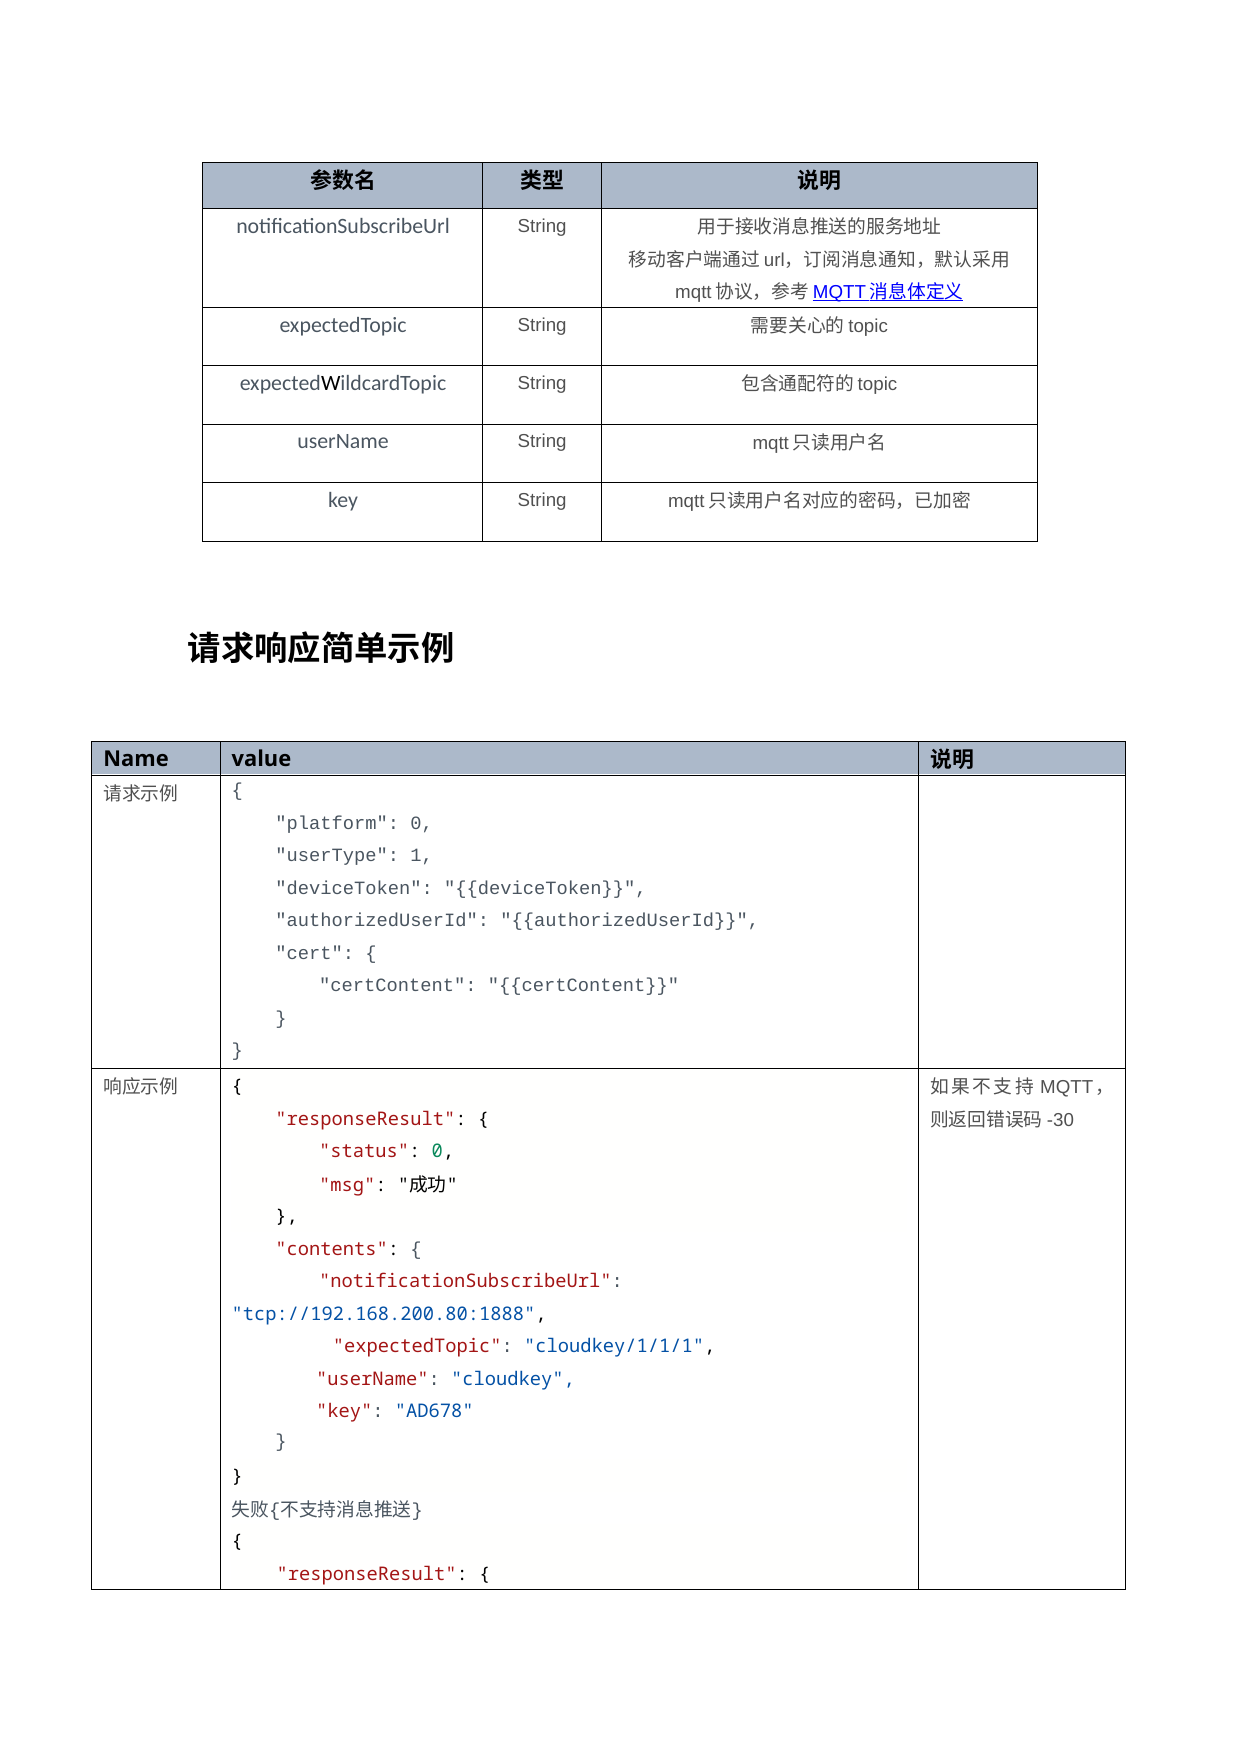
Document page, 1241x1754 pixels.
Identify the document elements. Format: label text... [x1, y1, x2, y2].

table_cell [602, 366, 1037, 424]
subtitle 请求响应简单示例 [187, 614, 1053, 679]
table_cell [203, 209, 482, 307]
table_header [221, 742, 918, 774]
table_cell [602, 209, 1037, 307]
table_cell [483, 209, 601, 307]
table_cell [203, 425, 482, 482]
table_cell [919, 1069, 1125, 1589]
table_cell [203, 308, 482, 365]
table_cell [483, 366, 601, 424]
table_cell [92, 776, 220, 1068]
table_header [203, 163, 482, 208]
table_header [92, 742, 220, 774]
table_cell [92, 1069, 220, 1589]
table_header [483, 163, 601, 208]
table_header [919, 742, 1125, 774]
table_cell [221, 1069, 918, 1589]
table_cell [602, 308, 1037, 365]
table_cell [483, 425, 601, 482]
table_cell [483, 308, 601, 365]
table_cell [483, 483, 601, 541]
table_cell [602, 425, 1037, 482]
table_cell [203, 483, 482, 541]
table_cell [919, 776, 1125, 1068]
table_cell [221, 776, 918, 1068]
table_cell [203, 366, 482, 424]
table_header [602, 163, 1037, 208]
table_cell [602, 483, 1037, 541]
